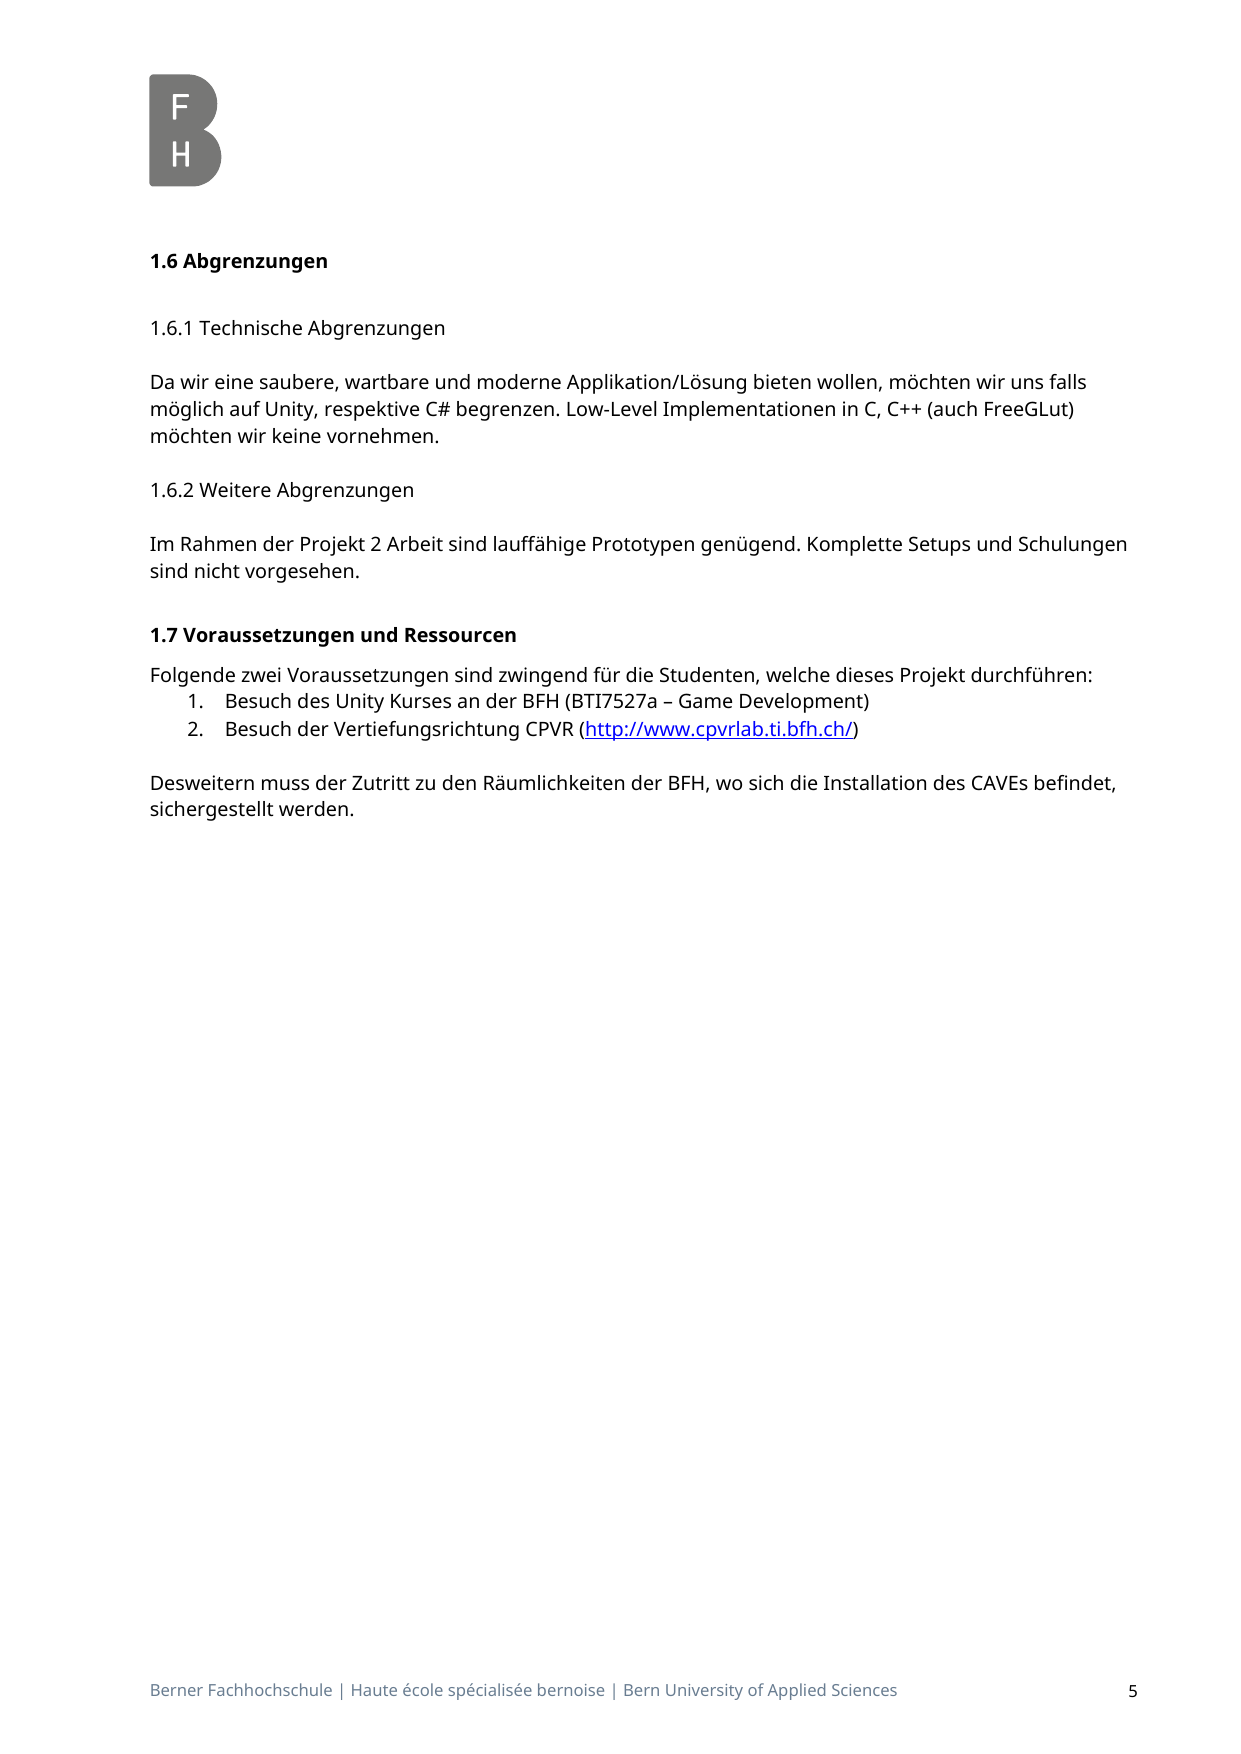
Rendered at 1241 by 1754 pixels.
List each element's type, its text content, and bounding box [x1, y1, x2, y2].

list Besuch des Unity Kurses an der BFH (BTI7527a – Game Development) [187, 688, 1136, 715]
text Folgende zwei Voraussetzungen sind zwingend für die Studenten, welche dieses Projekt durchführen: [149, 661, 1136, 688]
subtitle Technische Abgrenzungen [149, 314, 1136, 341]
subtitle Voraussetzungen und Ressourcen [149, 621, 1136, 648]
subtitle Weitere Abgrenzungen [149, 476, 1136, 503]
text Da wir eine saubere, wartbare und moderne Applikation/Lösung bieten wollen, möchten wir uns falls möglich auf Unity, respektive C# begrenzen. Low-Level Implementationen in C, C++ (auch FreeGLut) möchten wir keine vornehmen. [149, 368, 1136, 449]
list Besuch der Vertiefungsrichtung CPVR (http://www.cpvrlab.ti.bfh.ch/) [187, 715, 1136, 742]
subtitle Abgrenzungen [149, 248, 1136, 274]
text Desweitern muss der Zutritt zu den Räumlichkeiten der BFH, wo sich die Installation des CAVEs befindet, sichergestellt werden. [149, 769, 1136, 823]
text Im Rahmen der Projekt 2 Arbeit sind lauffähige Prototypen genügend. Komplette Setups und Schulungen sind nicht vorgesehen. [149, 530, 1136, 584]
